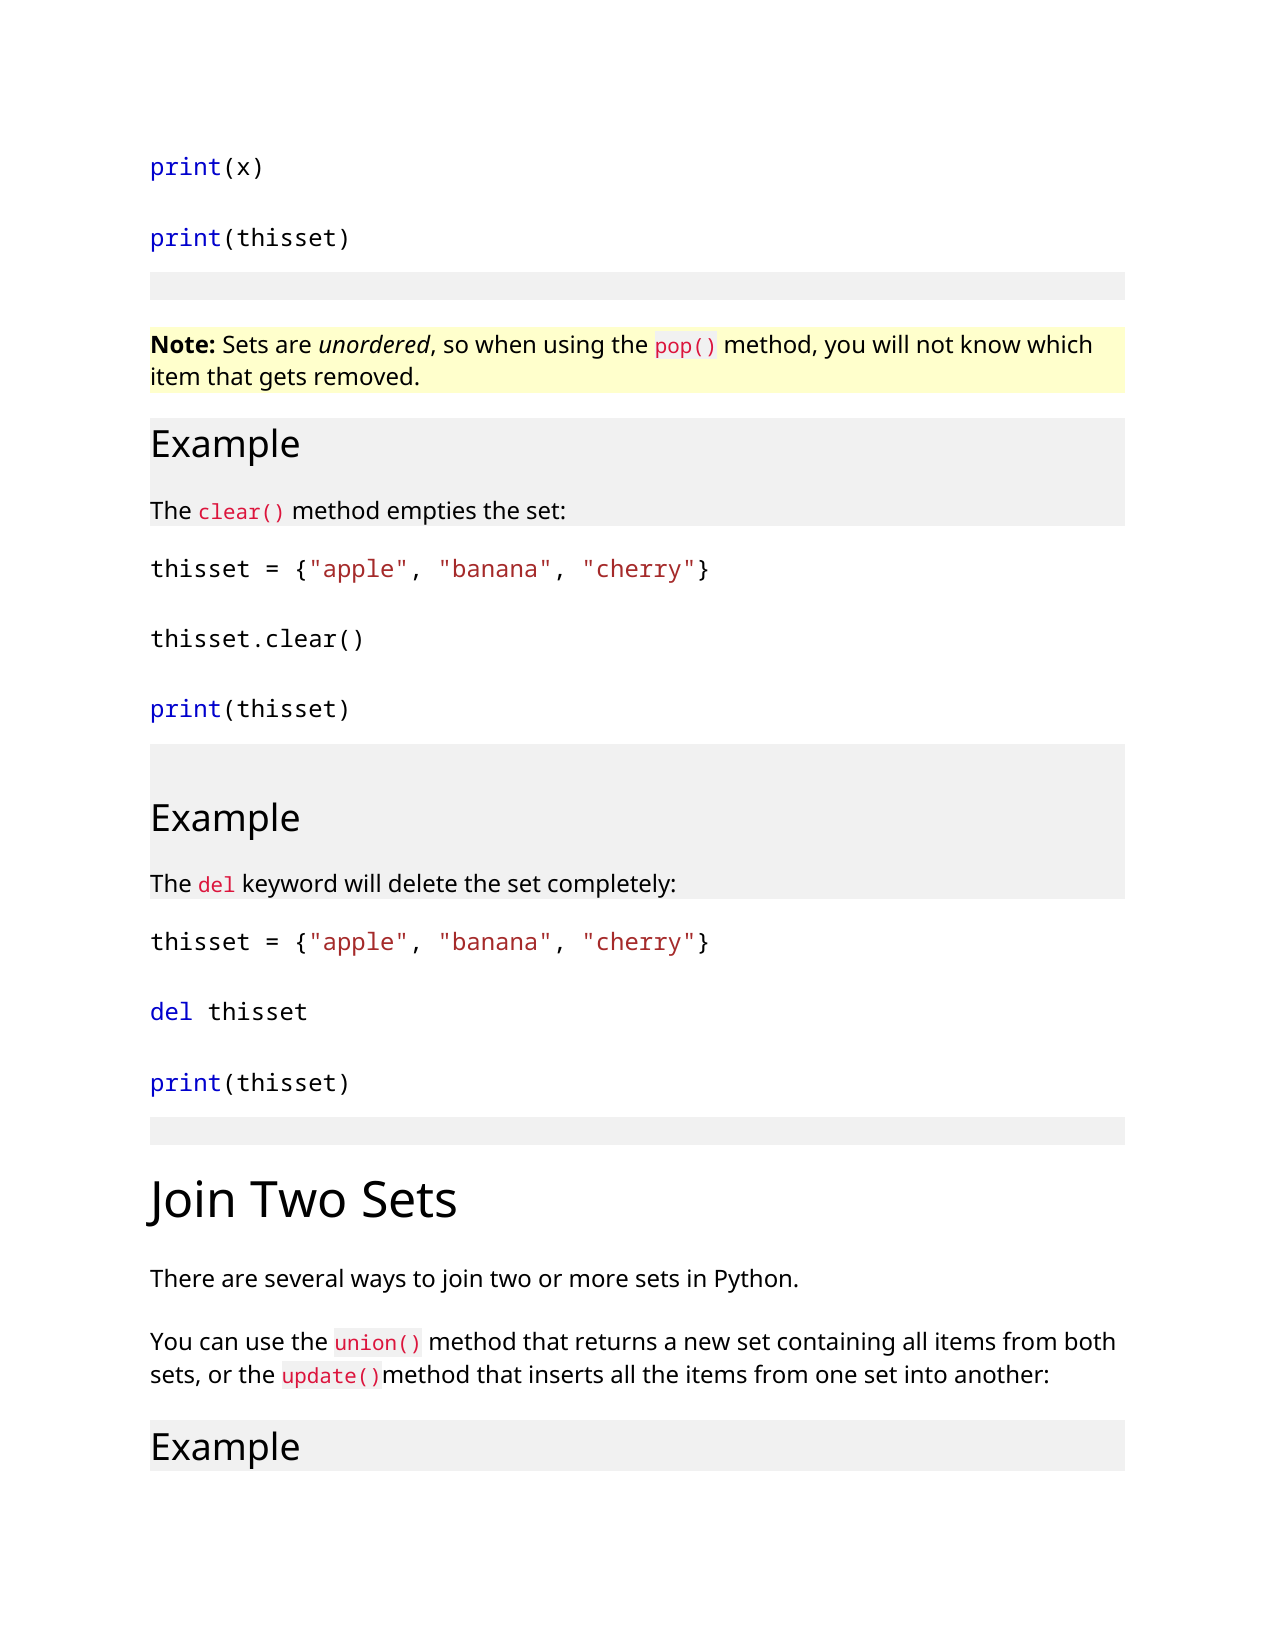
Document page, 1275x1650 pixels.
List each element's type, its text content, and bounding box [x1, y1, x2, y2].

text You can use the union() method that returns a new set containing all items from both sets, or the update()method that inserts all the items from one set into another: [150, 1325, 1125, 1390]
text thisset = {"apple", "banana", "cherry"} del thisset print(thisset) [150, 924, 1125, 1098]
subtitle Join Two Sets [150, 1164, 1125, 1232]
text thisset = {"apple", "banana", "cherry"} thisset.clear() print(thisset) [150, 551, 1125, 725]
subtitle Example [150, 791, 1125, 842]
subtitle Example [150, 418, 1125, 469]
text There are several ways to join two or more sets in Python. [150, 1262, 1125, 1295]
text The clear() method empties the set: [150, 494, 1125, 526]
subtitle Example [150, 1420, 1125, 1471]
text The del keyword will delete the set completely: [150, 867, 1125, 899]
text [150, 150, 1125, 253]
text Note: Sets are unordered, so when using the pop() method, you will not know which item that gets removed. [150, 327, 1125, 393]
